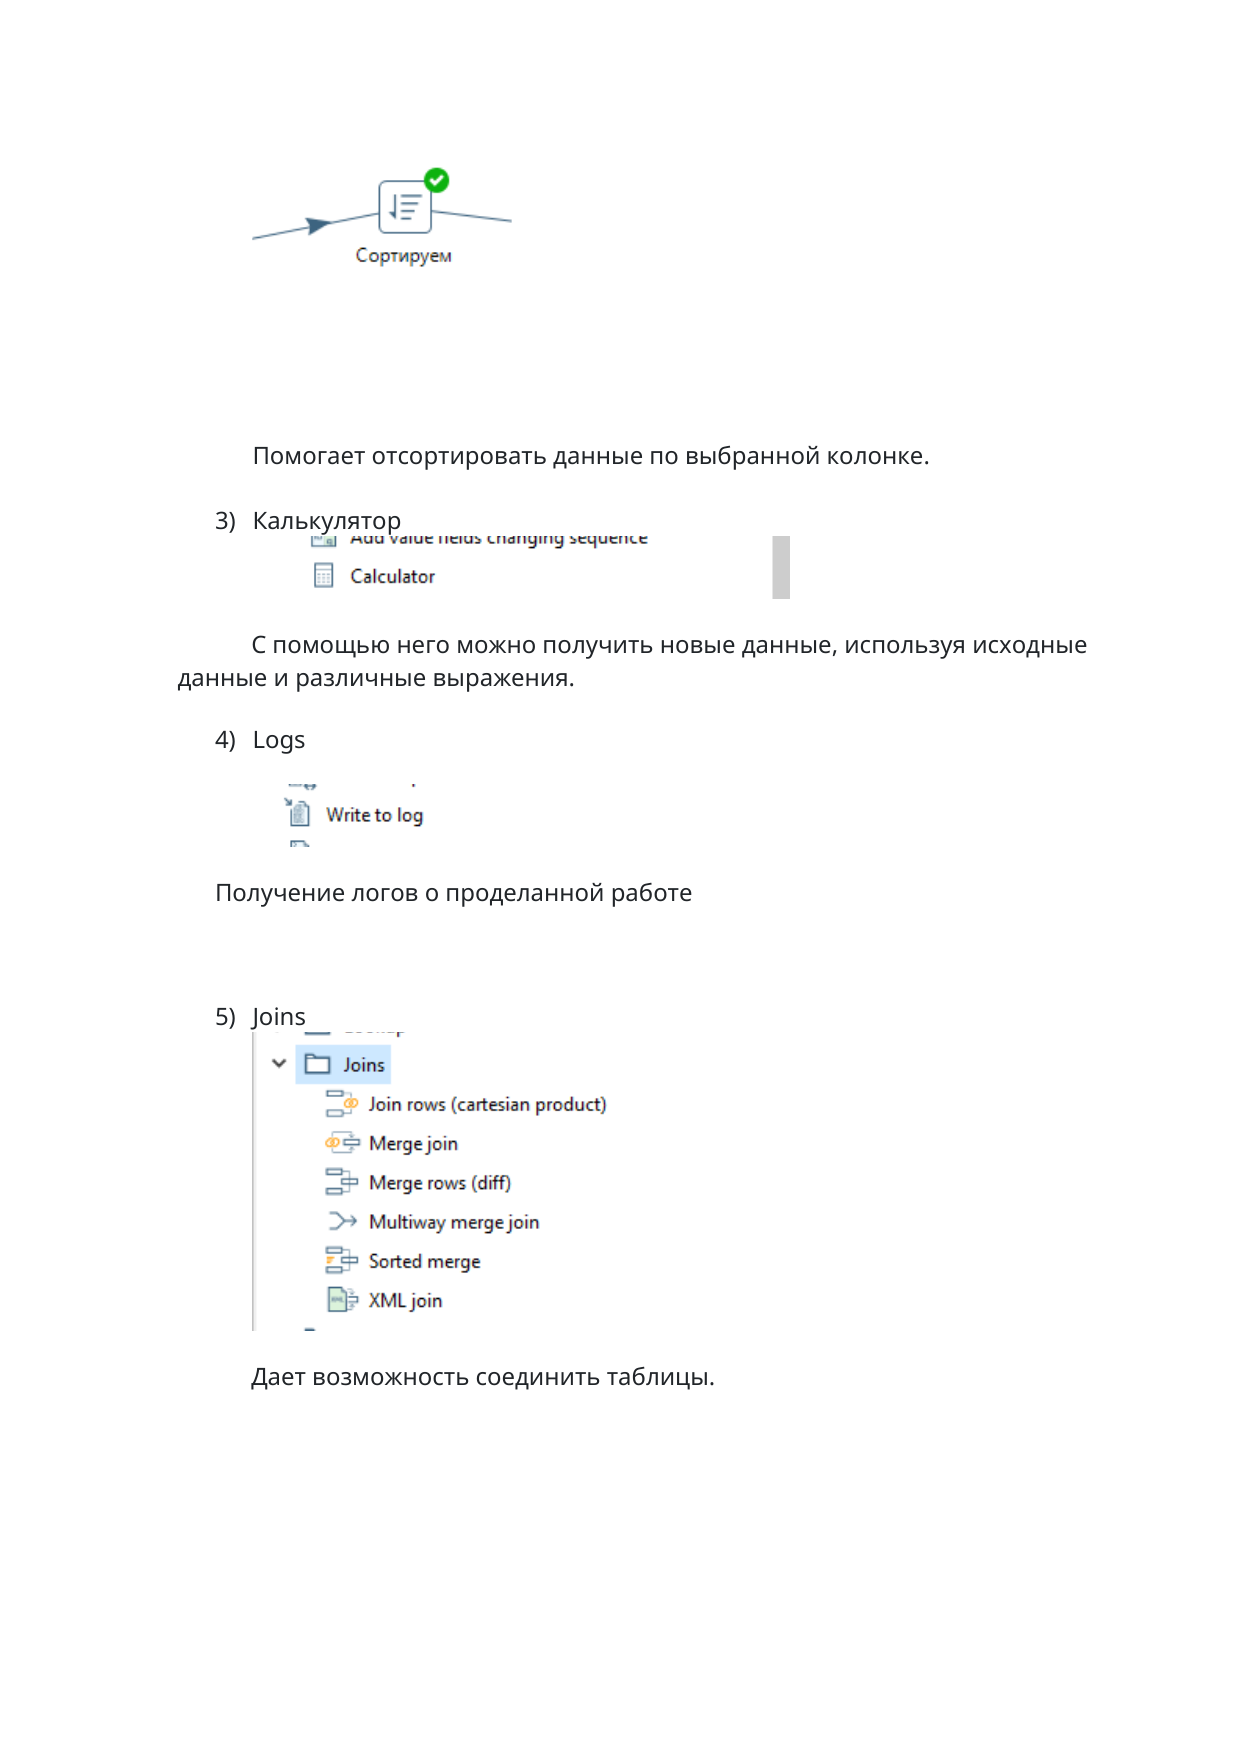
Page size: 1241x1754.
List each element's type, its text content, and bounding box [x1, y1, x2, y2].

list Калькулятор [215, 504, 1152, 536]
list Logs [215, 722, 1152, 755]
picture [252, 118, 512, 439]
list Joins [215, 999, 1152, 1032]
text Дает возможность соединить таблицы. [177, 1359, 1152, 1392]
list Помогает отсортировать данные по выбранной колонке. [252, 438, 1152, 471]
picture [214, 784, 682, 847]
text Получение логов о проделанной работе [215, 876, 1152, 908]
picture [252, 1032, 773, 1331]
picture [252, 536, 790, 599]
text С помощью него можно получить новые данные, используя исходные данные и различные выражения. [177, 628, 1152, 693]
